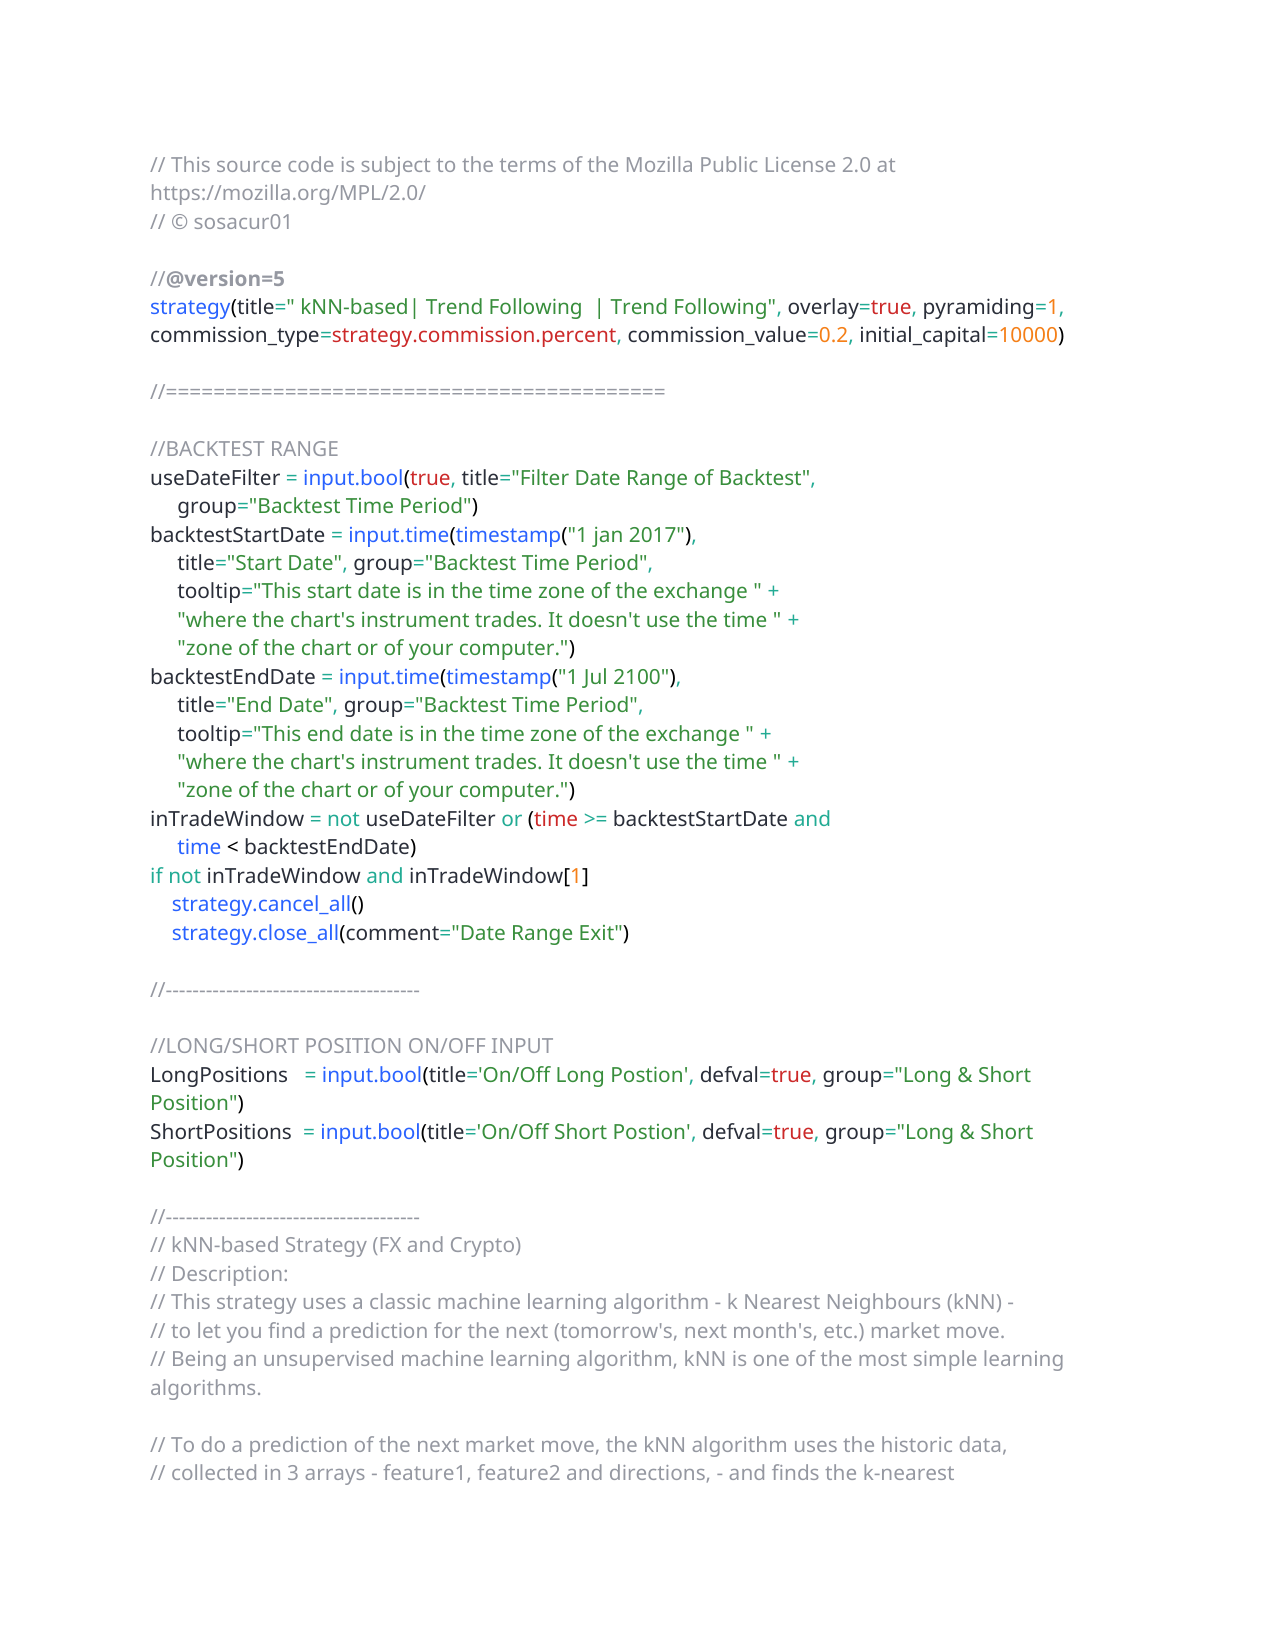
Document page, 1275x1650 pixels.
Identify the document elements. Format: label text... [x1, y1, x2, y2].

text tooltip="This end date is in the time zone of the exchange " + [150, 719, 1125, 747]
text // to let you find a prediction for the next (tomorrow's, next month's, etc.) market move. [150, 1316, 1125, 1344]
text if not inTradeWindow and inTradeWindow[1] [150, 861, 1125, 889]
text // This strategy uses a classic machine learning algorithm - k Nearest Neighbours (kNN) - [150, 1287, 1125, 1316]
text // © sosacur01 [150, 207, 1125, 235]
text //BACKTEST RANGE [150, 434, 1125, 463]
text "where the chart's instrument trades. It doesn't use the time " + [150, 605, 1125, 633]
text "zone of the chart or of your computer.") [150, 776, 1125, 804]
text // Being an unsupervised machine learning algorithm, kNN is one of the most simple learning algorithms. [150, 1344, 1125, 1401]
text backtestEndDate = input.time(timestamp("1 Jul 2100"), [150, 662, 1125, 690]
text strategy(title=" kNN-based| Trend Following | Trend Following", overlay=true, pyramiding=1, commission_type=strategy.commission.percent, commission_value=0.2, initial_capital=10000) [150, 292, 1125, 349]
text ShortPositions = input.bool(title='On/Off Short Postion', defval=true, group="Long & Short Position") [150, 1117, 1125, 1174]
text // This source code is subject to the terms of the Mozilla Public License 2.0 at https://mozilla.org/MPL/2.0/ [150, 150, 1125, 207]
text "where the chart's instrument trades. It doesn't use the time " + [150, 747, 1125, 776]
text useDateFilter = input.bool(true, title="Filter Date Range of Backtest", [150, 463, 1125, 491]
text //-------------------------------------- [150, 975, 1125, 1003]
text strategy.cancel_all() [150, 889, 1125, 918]
text title="Start Date", group="Backtest Time Period", [150, 548, 1125, 577]
text title="End Date", group="Backtest Time Period", [150, 690, 1125, 719]
text //@version=5 [150, 264, 1125, 292]
text backtestStartDate = input.time(timestamp("1 jan 2017"), [150, 520, 1125, 548]
text group="Backtest Time Period") [150, 491, 1125, 520]
text LongPositions = input.bool(title='On/Off Long Postion', defval=true, group="Long & Short Position") [150, 1060, 1125, 1117]
text "zone of the chart or of your computer.") [150, 633, 1125, 662]
text //========================================== [150, 377, 1125, 406]
text // kNN-based Strategy (FX and Crypto) [150, 1231, 1125, 1259]
text strategy.close_all(comment="Date Range Exit") [150, 918, 1125, 946]
text time < backtestEndDate) [150, 832, 1125, 861]
text tooltip="This start date is in the time zone of the exchange " + [150, 577, 1125, 605]
text //-------------------------------------- [150, 1202, 1125, 1231]
text inTradeWindow = not useDateFilter or (time >= backtestStartDate and [150, 804, 1125, 832]
text // Description: [150, 1259, 1125, 1287]
text //LONG/SHORT POSITION ON/OFF INPUT [150, 1032, 1125, 1060]
text // To do a prediction of the next market move, the kNN algorithm uses the historic data, [150, 1430, 1125, 1458]
text // collected in 3 arrays - feature1, feature2 and directions, - and finds the k-nearest [150, 1458, 1125, 1487]
